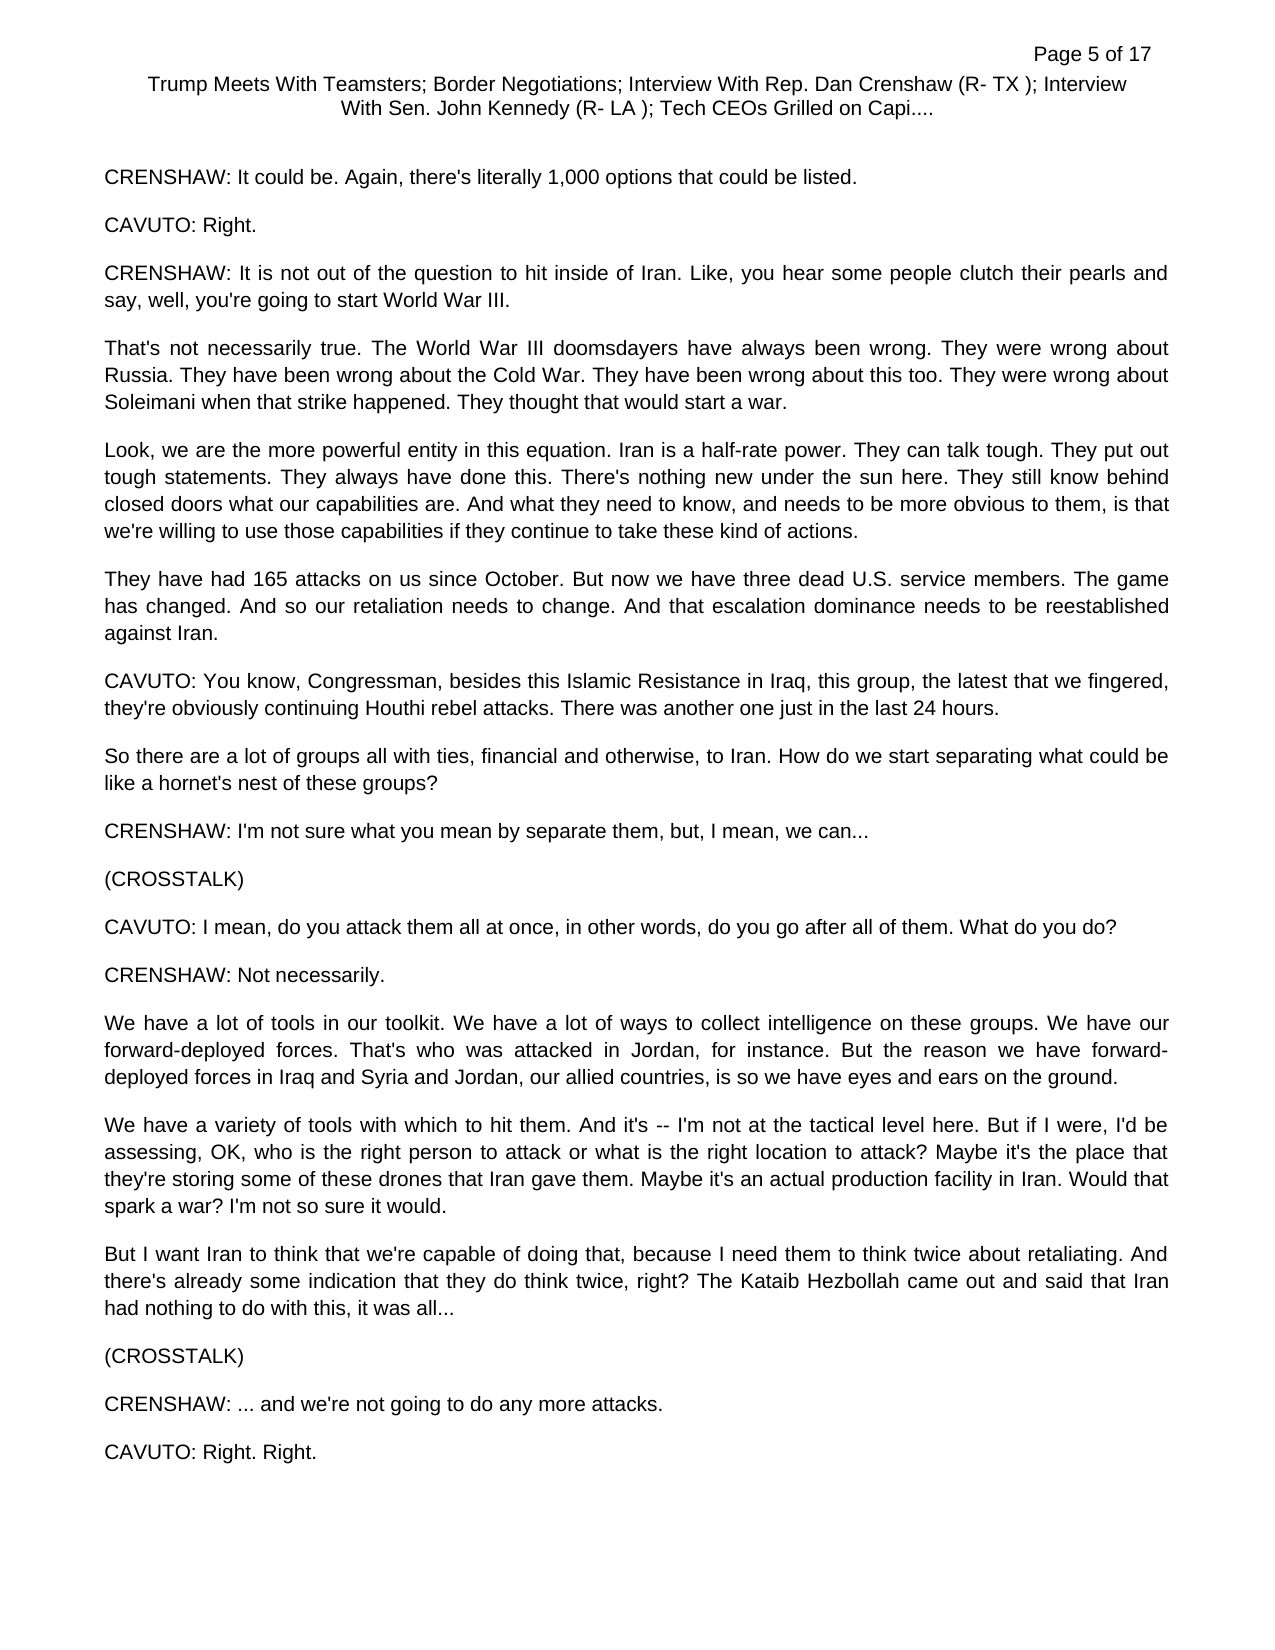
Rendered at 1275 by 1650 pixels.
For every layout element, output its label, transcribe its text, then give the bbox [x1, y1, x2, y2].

text That's not necessarily true. The World War III doomsdayers have always been wrong. They were wrong about Russia. They have been wrong about the Cold War. They have been wrong about this too. They were wrong about Soleimani when that strike happened. They thought that would start a war. [104, 332, 1171, 413]
text CAVUTO: Right. [104, 209, 1171, 236]
text We have a variety of tools with which to hit them. And it's -- I'm not at the tactical level here. But if I were, I'd be assessing, OK, who is the right person to attack or what is the right location to attack? Maybe it's the place that they're storing some of these drones that Iran gave them. Maybe it's an actual production facility in Iran. Would that spark a war? I'm not so sure it would. [104, 1109, 1171, 1218]
text CAVUTO: Right. Right. [104, 1436, 1171, 1463]
text CRENSHAW: I'm not sure what you mean by separate them, but, I mean, we can... [104, 816, 1171, 843]
text (CROSSTALK) [104, 863, 1171, 891]
text CRENSHAW: Not necessarily. [104, 959, 1171, 986]
text CAVUTO: I mean, do you attack them all at once, in other words, do you go after all of them. What do you do? [104, 911, 1171, 938]
text CAVUTO: You know, Congressman, besides this Islamic Resistance in Iraq, this group, the latest that we fingered, they're obviously continuing Houthi rebel attacks. There was another one just in the last 24 hours. [104, 666, 1171, 720]
text We have a lot of tools in our toolkit. We have a lot of ways to collect intelligence on these groups. We have our forward-deployed forces. That's who was attacked in Jordan, for instance. But the reason we have forward- deployed forces in Iraq and Syria and Jordan, our allied countries, is so we have eyes and ears on the ground. [104, 1007, 1171, 1088]
text CRENSHAW: It could be. Again, there's literally 1,000 options that could be listed. [104, 161, 1171, 188]
text CRENSHAW: ... and we're not going to do any more attacks. [104, 1388, 1171, 1416]
text So there are a lot of groups all with ties, financial and otherwise, to Iran. How do we start separating what could be like a hornet's nest of these groups? [104, 741, 1171, 795]
text But I want Iran to think that we're capable of doing that, because I need them to think twice about retaliating. And there's already some indication that they do think twice, right? The Kataib Hezbollah came out and said that Iran had nothing to do with this, it was all... [104, 1238, 1171, 1320]
text CRENSHAW: It is not out of the question to hit inside of Iran. Like, you hear some people clutch their pearls and say, well, you're going to start World War III. [104, 257, 1171, 311]
text (CROSSTALK) [104, 1341, 1171, 1368]
text They have had 165 attacks on us since October. But now we have three dead U.S. service members. The game has changed. And so our retaliation needs to change. And that escalation dominance needs to be reestablished against Iran. [104, 563, 1171, 645]
text Look, we are the more powerful entity in this equation. Iran is a half-rate power. They can talk tough. They put out tough statements. They always have done this. There's nothing new under the sun here. They still know behind closed doors what our capabilities are. And what they need to know, and needs to be more obvious to them, is that we're willing to use those capabilities if they continue to take these kind of actions. [104, 434, 1171, 543]
